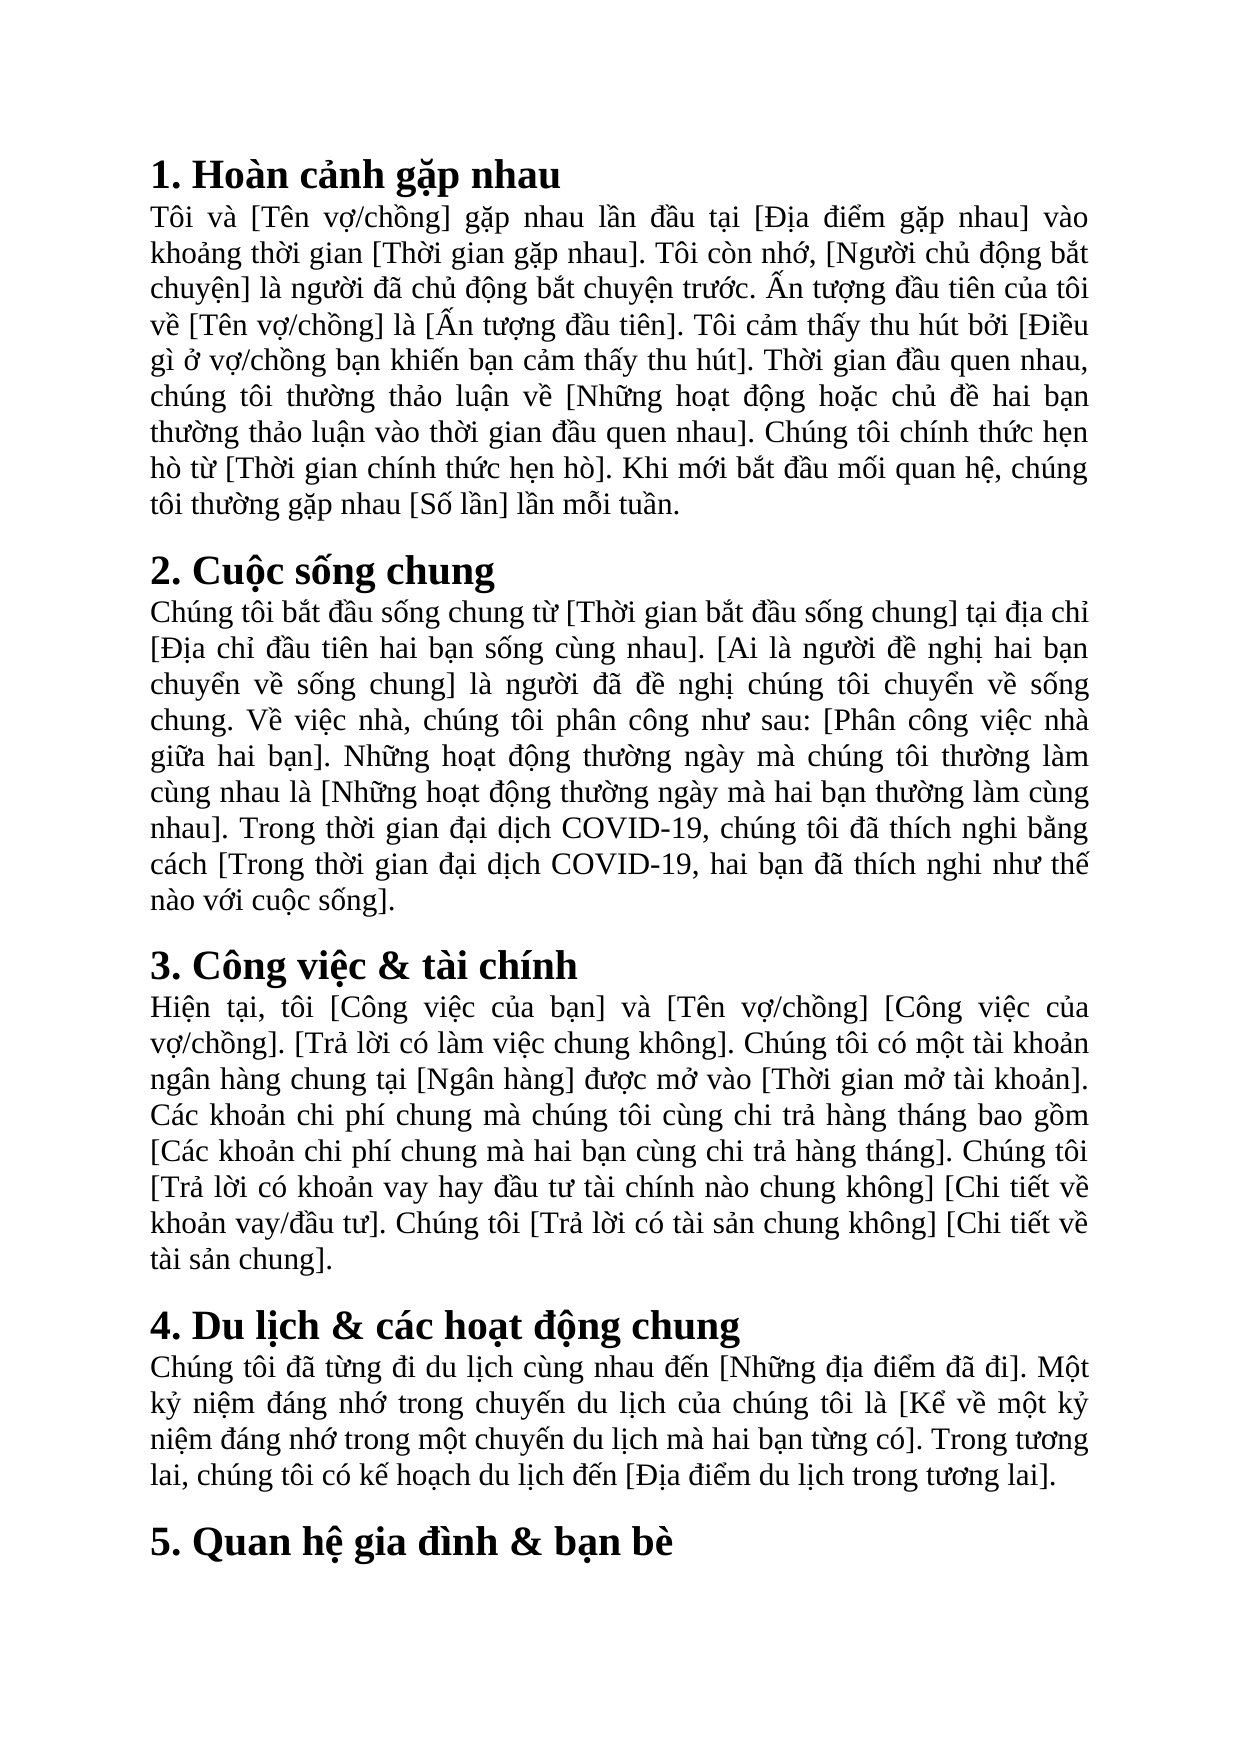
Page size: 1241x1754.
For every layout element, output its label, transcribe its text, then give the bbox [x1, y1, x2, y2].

text 3. Công việc & tài chính [150, 941, 1090, 989]
text Hiện tại, tôi [Công việc của bạn] và [Tên vợ/chồng] [Công việc của vợ/chồng]. [Trả lời có làm việc chung không]. Chúng tôi có một tài khoản ngân hàng chung tại [Ngân hàng] được mở vào [Thời gian mở tài khoản]. Các khoản chi phí chung mà chúng tôi cùng chi trả hàng tháng bao gồm [Các khoản chi phí chung mà hai bạn cùng chi trả hàng tháng]. Chúng tôi [Trả lời có khoản vay hay đầu tư tài chính nào chung không] [Chi tiết về khoản vay/đầu tư]. Chúng tôi [Trả lời có tài sản chung không] [Chi tiết về tài sản chung]. [150, 989, 1090, 1276]
text Tôi và [Tên vợ/chồng] gặp nhau lần đầu tại [Địa điểm gặp nhau] vào khoảng thời gian [Thời gian gặp nhau]. Tôi còn nhớ, [Người chủ động bắt chuyện] là người đã chủ động bắt chuyện trước. Ấn tượng đầu tiên của tôi về [Tên vợ/chồng] là [Ấn tượng đầu tiên]. Tôi cảm thấy thu hút bởi [Điều gì ở vợ/chồng bạn khiến bạn cảm thấy thu hút]. Thời gian đầu quen nhau, chúng tôi thường thảo luận về [Những hoạt động hoặc chủ đề hai bạn thường thảo luận vào thời gian đầu quen nhau]. Chúng tôi chính thức hẹn hò từ [Thời gian chính thức hẹn hò]. Khi mới bắt đầu mối quan hệ, chúng tôi thường gặp nhau [Số lần] lần mỗi tuần. [150, 198, 1090, 521]
text 2. Cuộc sống chung [150, 545, 1090, 593]
text 5. Quan hệ gia đình & bạn bè [150, 1516, 1090, 1564]
text Chúng tôi bắt đầu sống chung từ [Thời gian bắt đầu sống chung] tại địa chỉ [Địa chỉ đầu tiên hai bạn sống cùng nhau]. [Ai là người đề nghị hai bạn chuyển về sống chung] là người đã đề nghị chúng tôi chuyển về sống chung. Về việc nhà, chúng tôi phân công như sau: [Phân công việc nhà giữa hai bạn]. Những hoạt động thường ngày mà chúng tôi thường làm cùng nhau là [Những hoạt động thường ngày mà hai bạn thường làm cùng nhau]. Trong thời gian đại dịch COVID-19, chúng tôi đã thích nghi bằng cách [Trong thời gian đại dịch COVID-19, hai bạn đã thích nghi như thế nào với cuộc sống]. [150, 593, 1090, 917]
text Chúng tôi đã từng đi du lịch cùng nhau đến [Những địa điểm đã đi]. Một kỷ niệm đáng nhớ trong chuyến du lịch của chúng tôi là [Kể về một kỷ niệm đáng nhớ trong một chuyến du lịch mà hai bạn từng có]. Trong tương lai, chúng tôi có kế hoạch du lịch đến [Địa điểm du lịch trong tương lai]. [150, 1348, 1090, 1492]
text 4. Du lịch & các hoạt động chung [150, 1300, 1090, 1348]
text 1. Hoàn cảnh gặp nhau [150, 150, 1090, 198]
